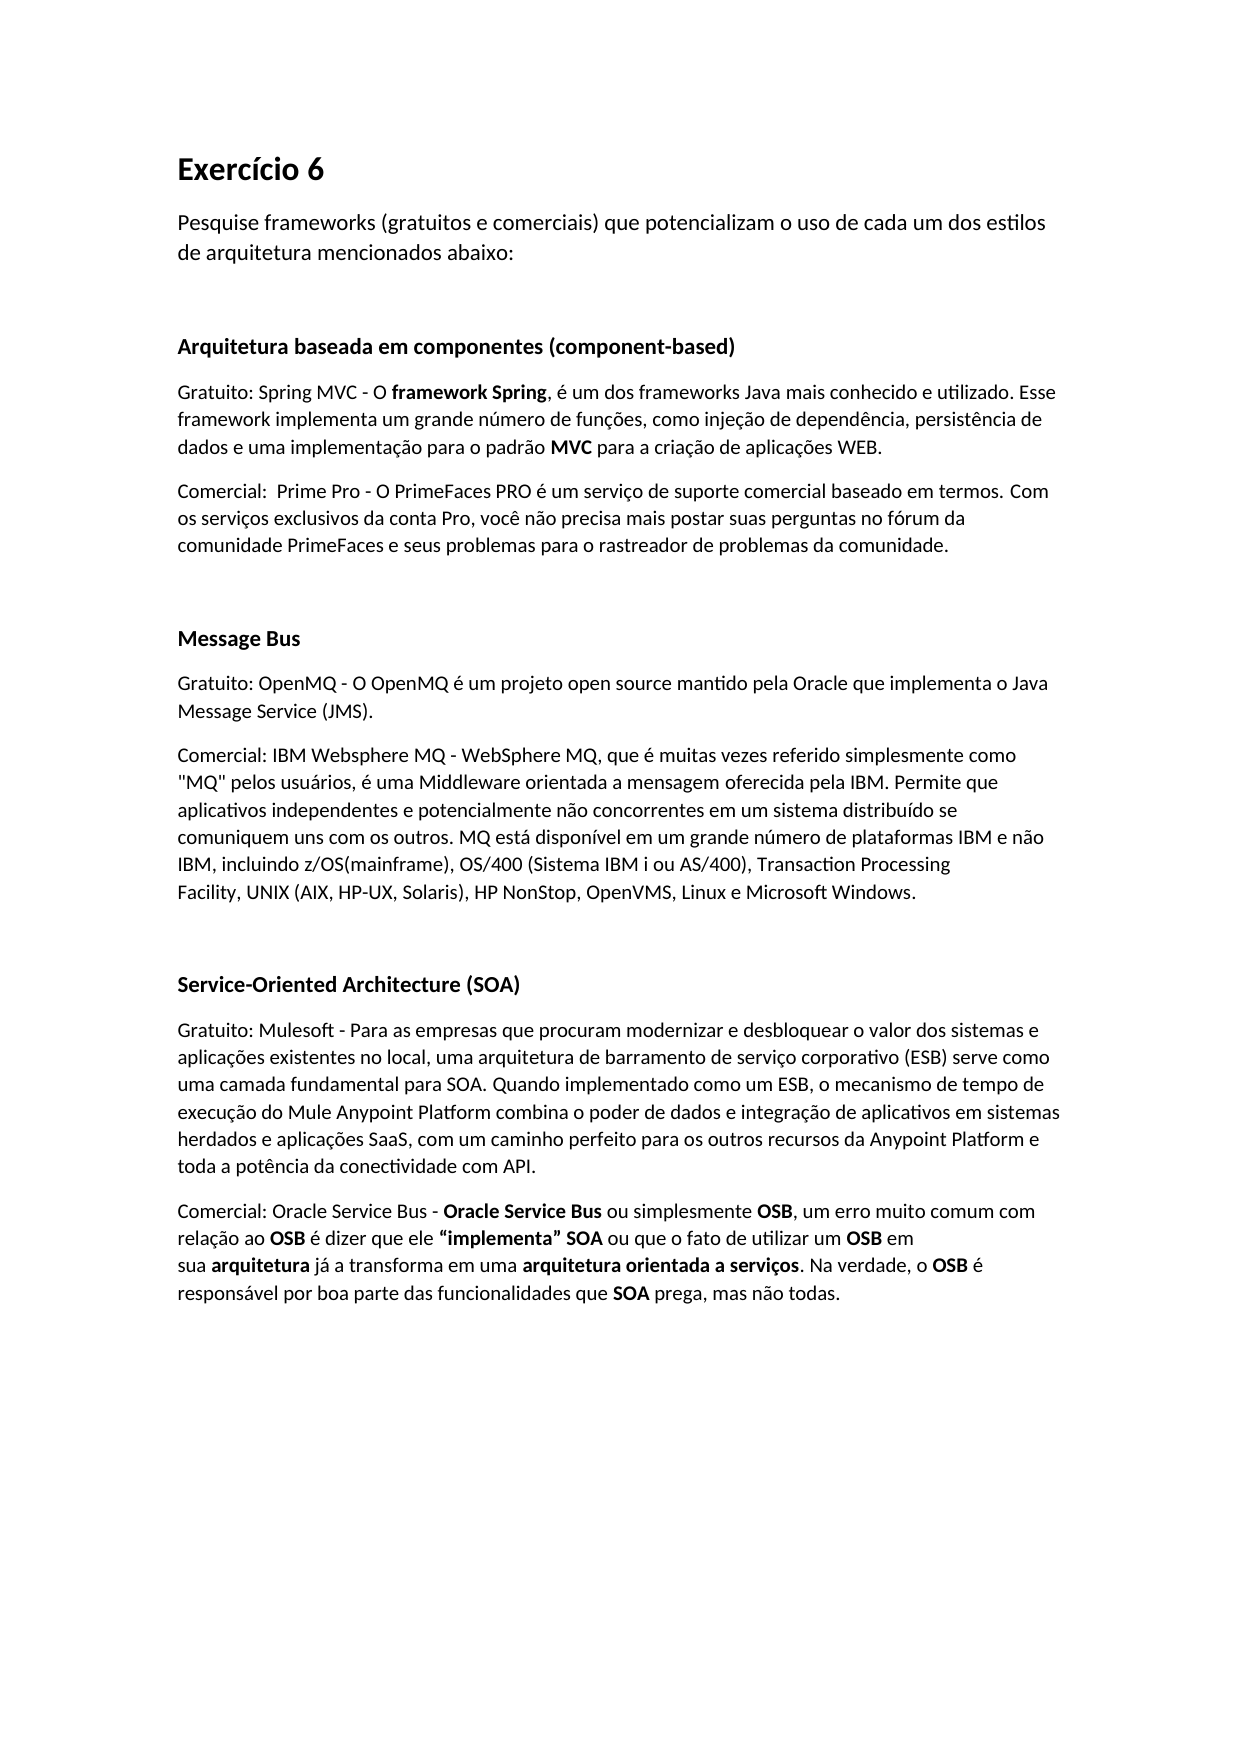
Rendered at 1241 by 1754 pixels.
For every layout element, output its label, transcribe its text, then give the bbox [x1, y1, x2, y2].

text Gratuito: Spring MVC - O framework Spring, é um dos frameworks Java mais conhecido e utilizado. Esse framework implementa um grande número de funções, como injeção de dependência, persistência de dados e uma implementação para o padrão MVC para a criação de aplicações WEB. [177, 379, 1063, 459]
text Gratuito: OpenMQ - O OpenMQ é um projeto open source mantido pela Oracle que implementa o Java Message Service (JMS). [177, 671, 1063, 723]
text Comercial: Prime Pro - O PrimeFaces PRO é um serviço de suporte comercial baseado em termos. Com os serviços exclusivos da conta Pro, você não precisa mais postar suas perguntas no fórum da comunidade PrimeFaces e seus problemas para o rastreador de problemas da comunidade. [177, 478, 1063, 558]
text Arquitetura baseada em componentes (component-based) [177, 332, 1063, 360]
text Comercial: Oracle Service Bus - Oracle Service Bus ou simplesmente OSB, um erro muito comum com relação ao OSB é dizer que ele “implementa” SOA ou que o fato de utilizar um OSB em sua arquitetura já a transforma em uma arquitetura orientada a serviços. Na verdade, o OSB é responsável por boa parte das funcionalidades que SOA prega, mas não todas. [177, 1198, 1063, 1305]
text Message Bus [177, 624, 1063, 652]
text Pesquise frameworks (gratuitos e comerciais) que potencializam o uso de cada um dos estilos de arquitetura mencionados abaixo: [177, 208, 1063, 266]
text Exercício 6 [177, 148, 1063, 188]
text Comercial: IBM Websphere MQ - WebSphere MQ, que é muitas vezes referido simplesmente como "MQ" pelos usuários, é uma Middleware orientada a mensagem oferecida pela IBM. Permite que aplicativos independentes e potencialmente não concorrentes em um sistema distribuído se comuniquem uns com os outros. MQ está disponível em um grande número de plataformas IBM e não IBM, incluindo z/OS(mainframe), OS/400 (Sistema IBM i ou AS/400), Transaction Processing Facility, UNIX (AIX, HP-UX, Solaris), HP NonStop, OpenVMS, Linux e Microsoft Windows. [177, 742, 1063, 904]
text Gratuito: Mulesoft - Para as empresas que procuram modernizar e desbloquear o valor dos sistemas e aplicações existentes no local, uma arquitetura de barramento de serviço corporativo (ESB) serve como uma camada fundamental para SOA. Quando implementado como um ESB, o mecanismo de tempo de execução do Mule Anypoint Platform combina o poder de dados e integração de aplicativos em sistemas herdados e aplicações SaaS, com um caminho perfeito para os outros recursos da Anypoint Platform e toda a potência da conectividade com API. [177, 1017, 1063, 1179]
text Service-Oriented Architecture (SOA) [177, 970, 1063, 998]
